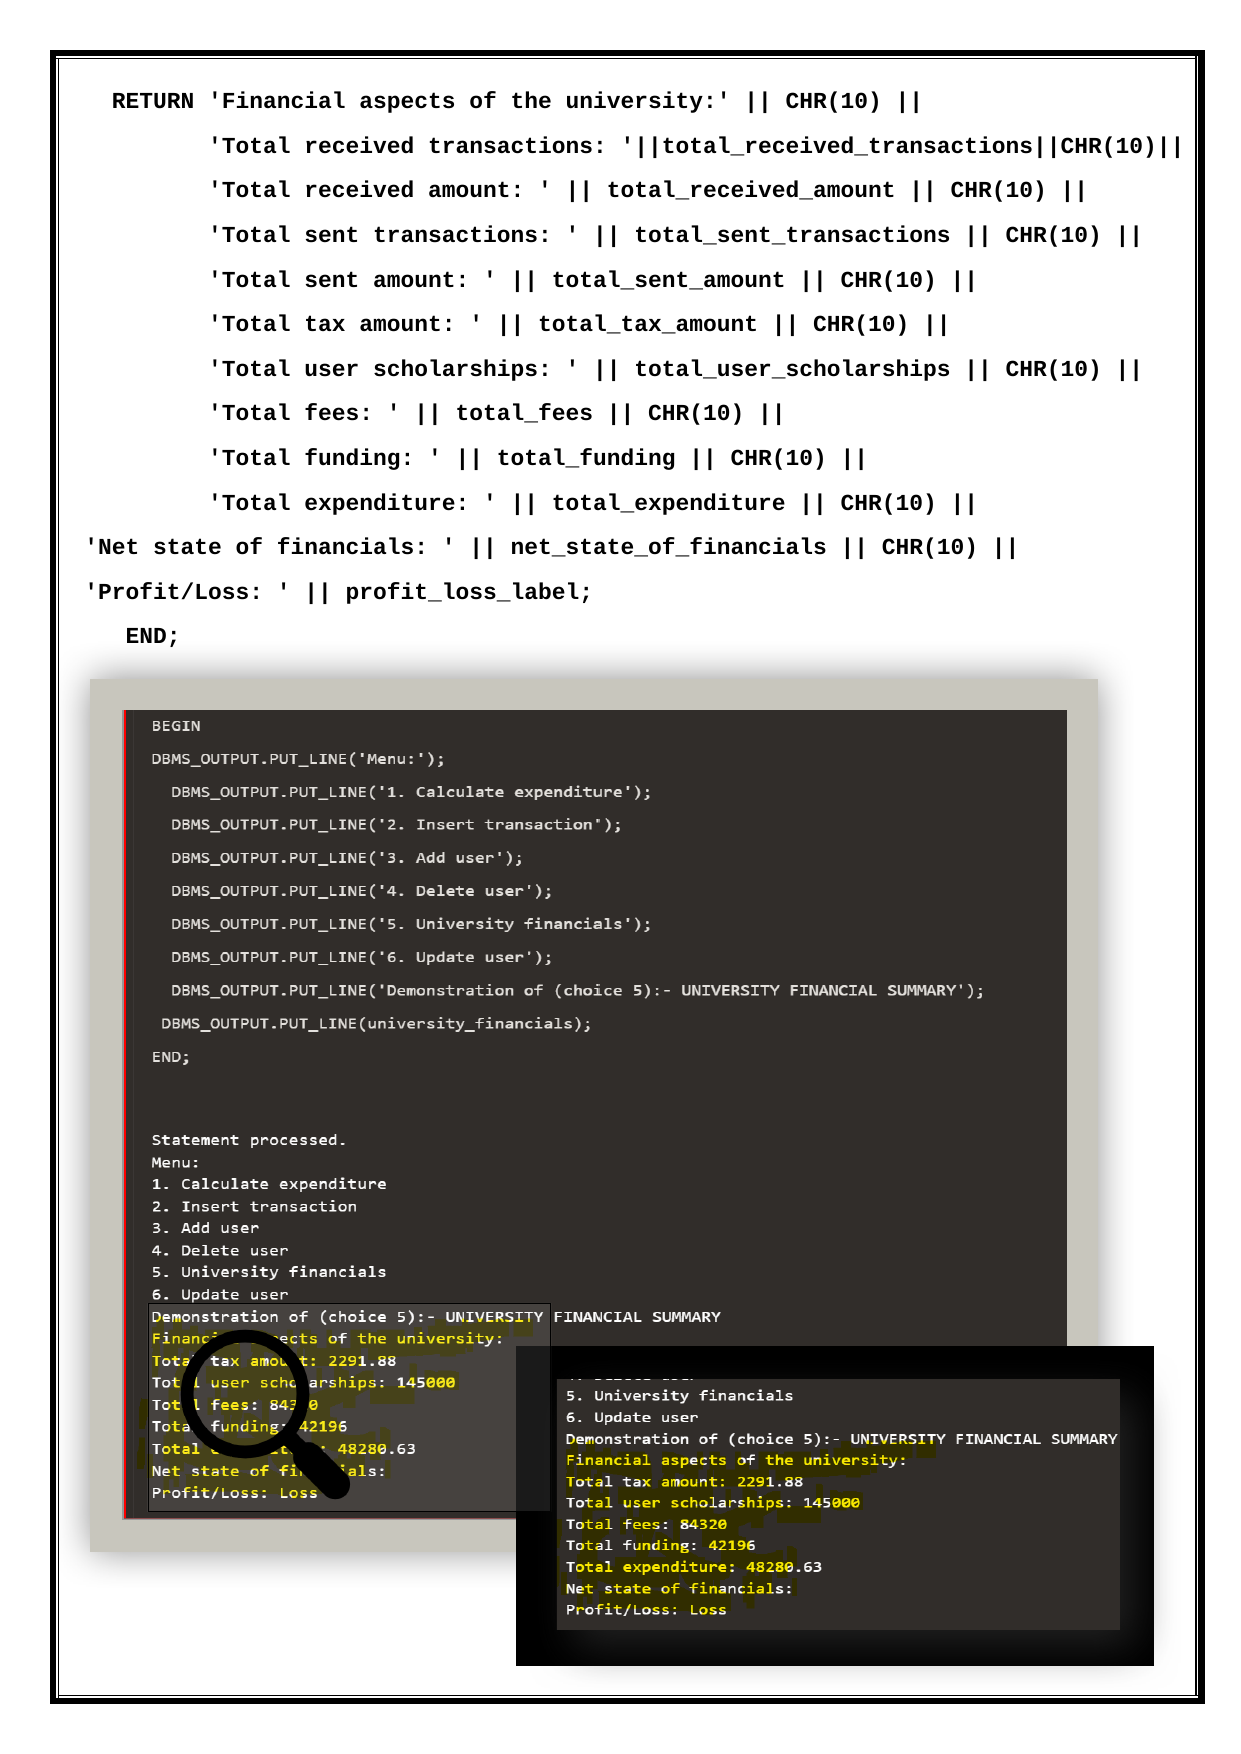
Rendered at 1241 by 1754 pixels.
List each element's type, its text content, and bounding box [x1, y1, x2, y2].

picture [162, 1311, 368, 1504]
text 'Total sent transactions: ' || total_sent_transactions || CHR(10) || [84, 223, 1195, 249]
text 'Net state of financials: ' || net_state_of_financials || CHR(10) || [84, 535, 1195, 561]
text 'Total user scholarships: ' || total_user_scholarships || CHR(10) || [84, 357, 1195, 383]
text 'Total expenditure: ' || total_expenditure || CHR(10) || [84, 491, 1195, 517]
text 'Total received transactions: '||total_received_transactions||CHR(10)|| [84, 134, 1195, 160]
text 'Profit/Loss: ' || profit_loss_label; [84, 580, 1195, 606]
text 'Total fees: ' || total_fees || CHR(10) || [84, 402, 1195, 428]
text RETURN 'Financial aspects of the university:' || CHR(10) || [84, 89, 1195, 116]
text 'Total funding: ' || total_funding || CHR(10) || [84, 446, 1195, 472]
text 'Total sent amount: ' || total_sent_amount || CHR(10) || [84, 268, 1195, 294]
text END; [84, 624, 1195, 651]
picture [124, 710, 1067, 1519]
text 'Total tax amount: ' || total_tax_amount || CHR(10) || [84, 312, 1195, 338]
picture [556, 1379, 1120, 1630]
text 'Total received amount: ' || total_received_amount || CHR(10) || [84, 179, 1195, 205]
